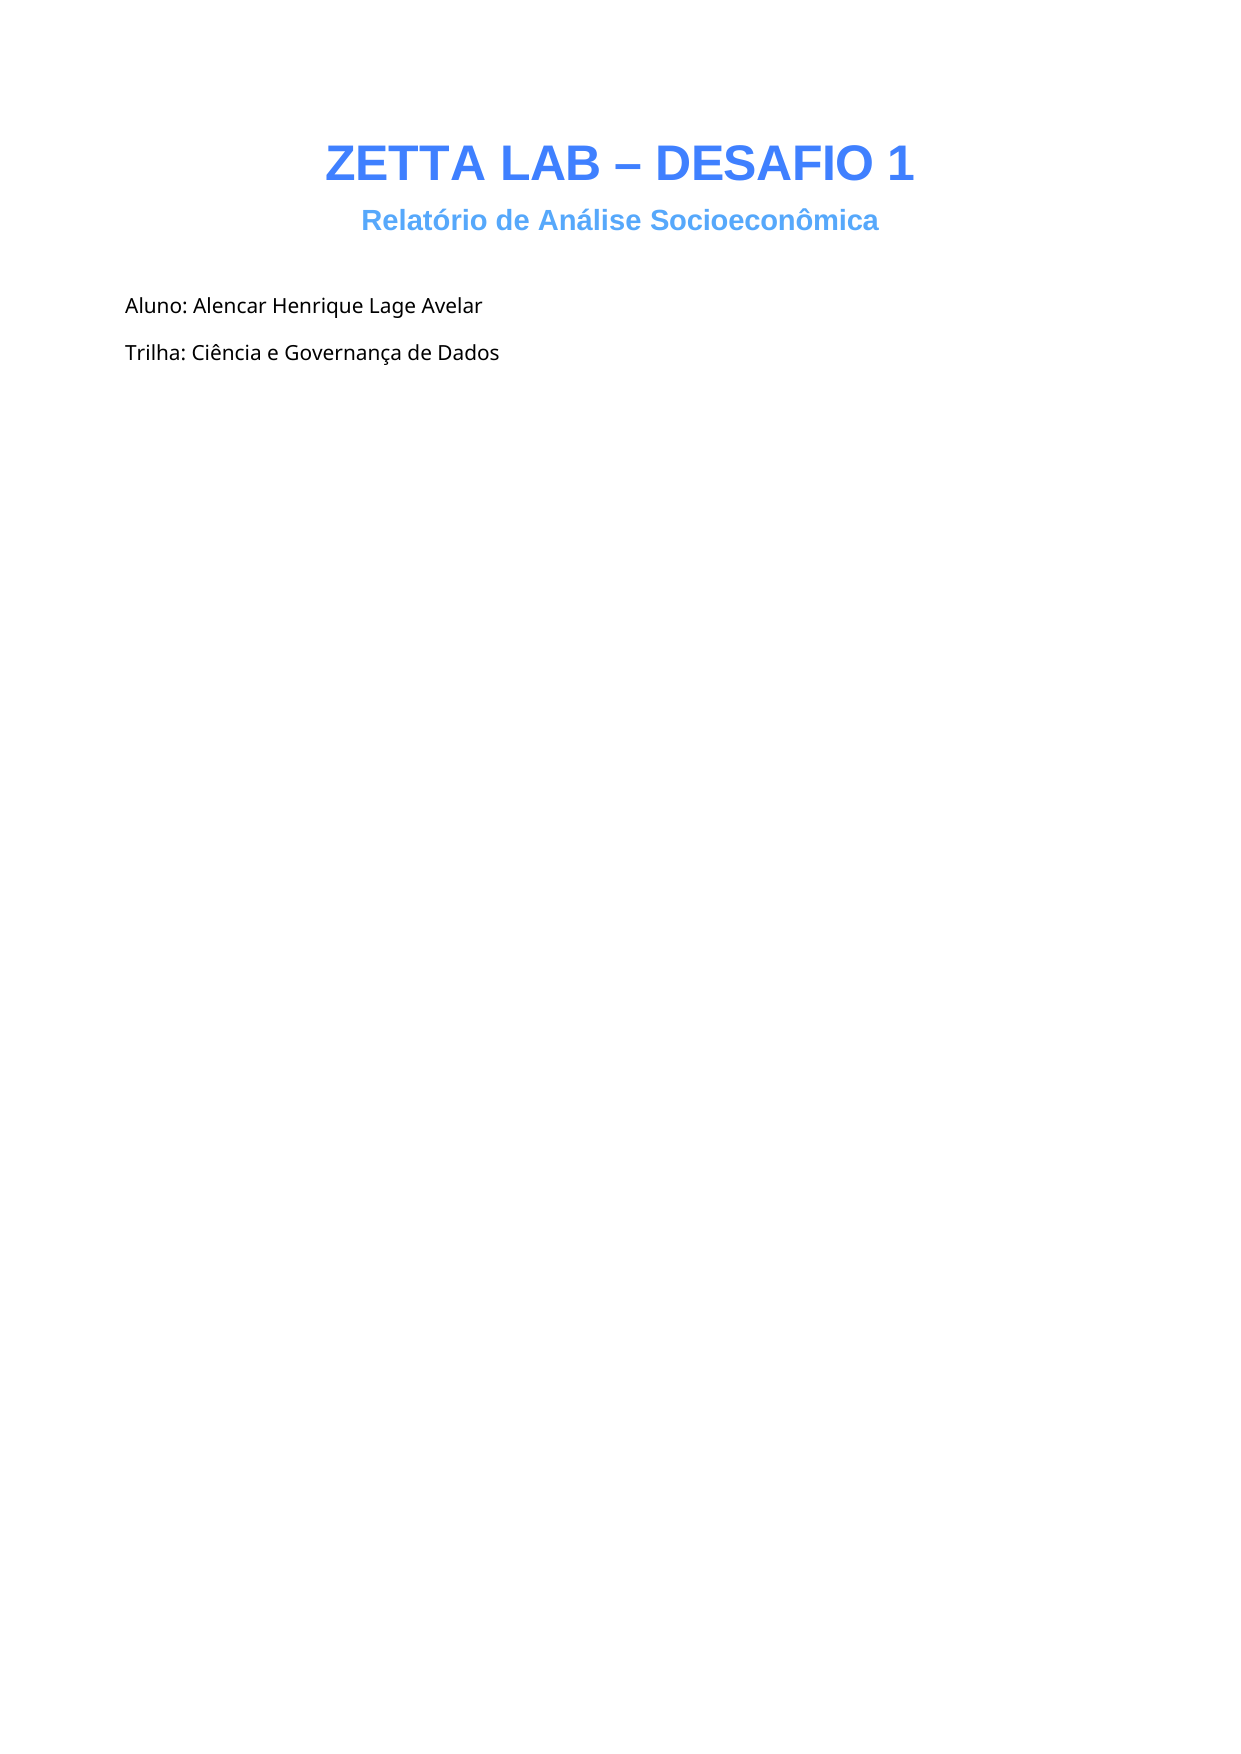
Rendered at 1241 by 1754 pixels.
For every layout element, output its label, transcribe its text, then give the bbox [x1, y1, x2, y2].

text Aluno: Alencar Henrique Lage Avelar [125, 291, 575, 319]
text Trilha: Ciência e Governança de Dados [125, 338, 575, 366]
text Relatório de Análise Socioeconômica [118, 203, 1122, 237]
title ZETTA LAB – DESAFIO 1 [118, 134, 1122, 191]
